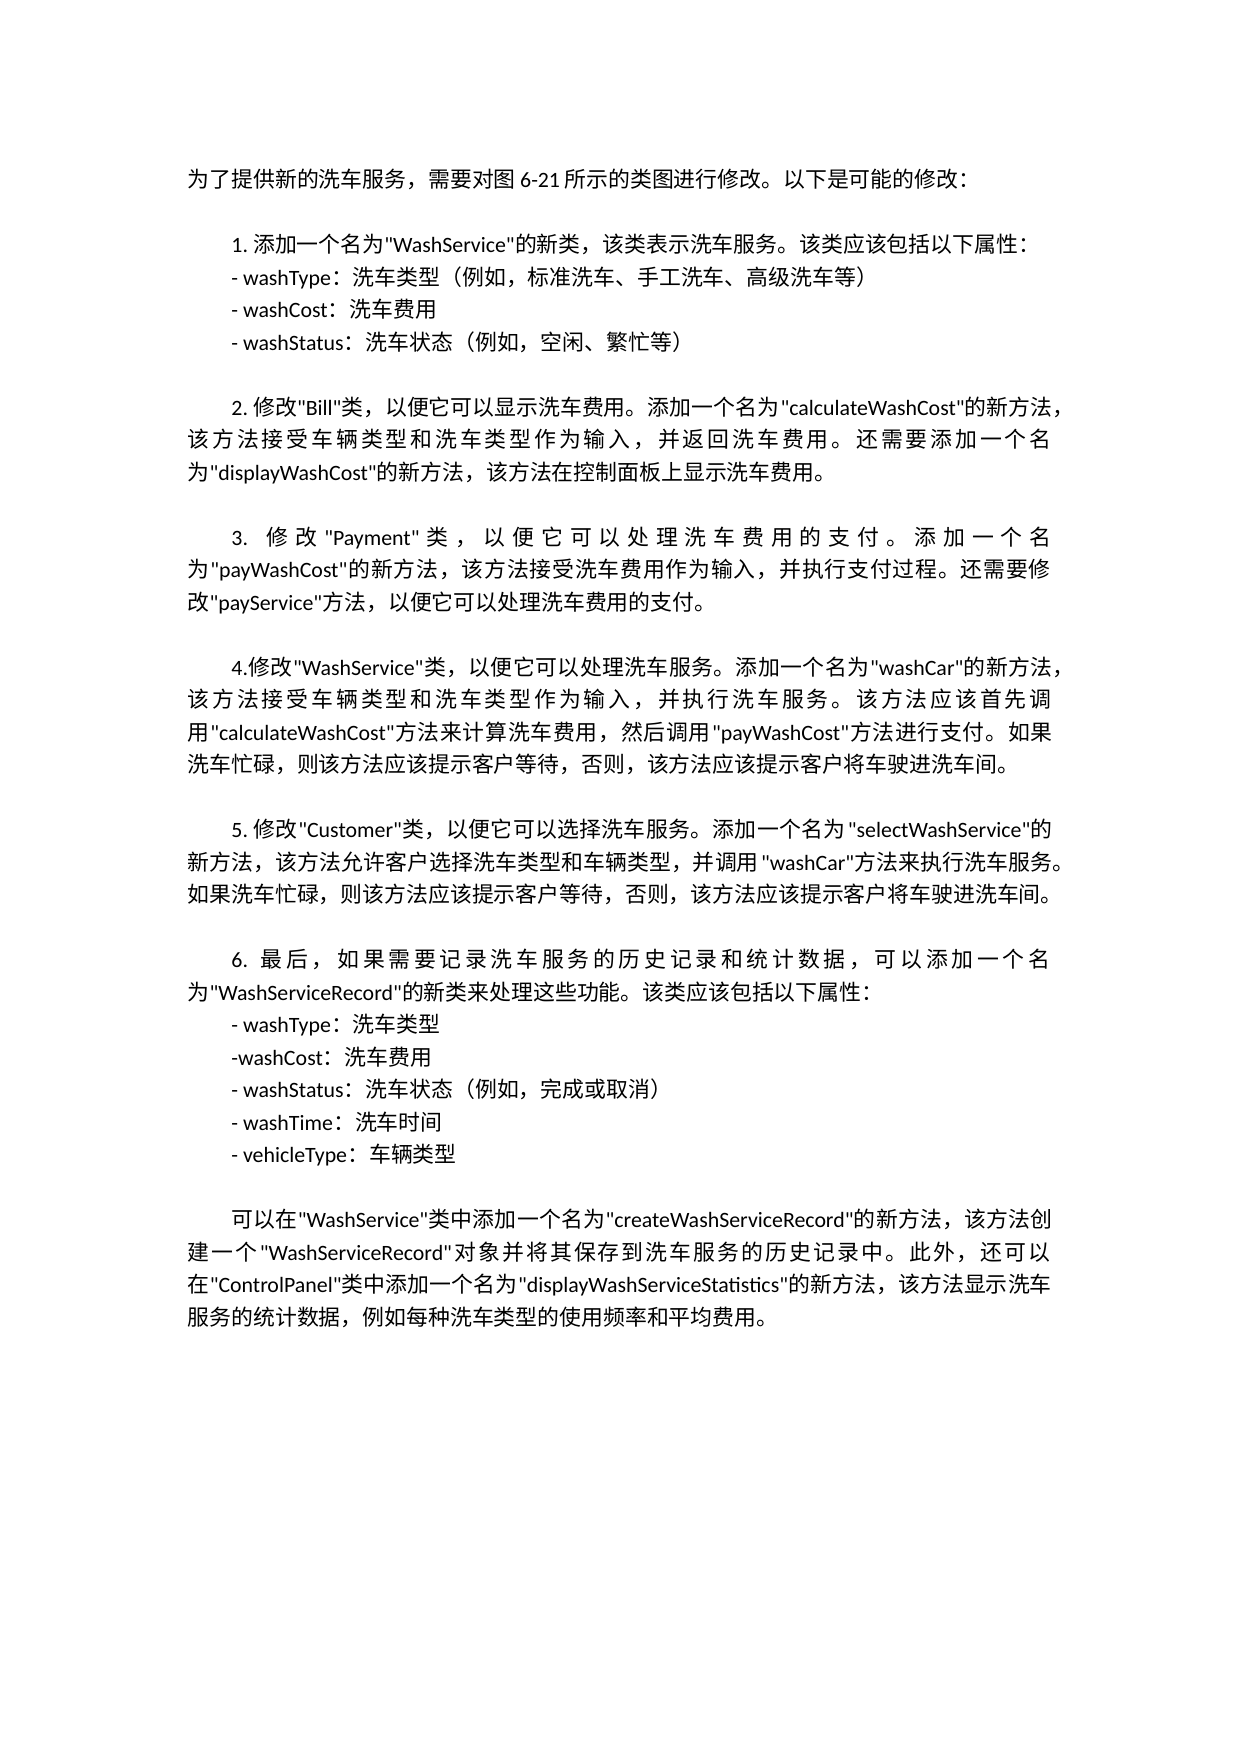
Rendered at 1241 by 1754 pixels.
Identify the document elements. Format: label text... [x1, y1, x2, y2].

text - washStatus：洗车状态（例如，空闲、繁忙等） [187, 324, 1053, 357]
text 2. 修改"Bill"类，以便它可以显示洗车费用。添加一个名为"calculateWashCost"的新方法，该方法接受车辆类型和洗车类型作为输入，并返回洗车费用。还需要添加一个名为"displayWashCost"的新方法，该方法在控制面板上显示洗车费用。 [187, 389, 1053, 487]
text -washCost：洗车费用 [187, 1039, 1053, 1072]
text - washType：洗车类型 [187, 1007, 1053, 1039]
text - washStatus：洗车状态（例如，完成或取消） [187, 1072, 1053, 1104]
text 6. 最后，如果需要记录洗车服务的历史记录和统计数据，可以添加一个名为"WashServiceRecord"的新类来处理这些功能。该类应该包括以下属性： [187, 942, 1053, 1007]
text 5. 修改"Customer"类，以便它可以选择洗车服务。添加一个名为"selectWashService"的新方法，该方法允许客户选择洗车类型和车辆类型，并调用"washCar"方法来执行洗车服务。如果洗车忙碌，则该方法应该提示客户等待，否则，该方法应该提示客户将车驶进洗车间。 [187, 812, 1053, 909]
text - washCost：洗车费用 [187, 292, 1053, 324]
text - washTime：洗车时间 [187, 1104, 1053, 1137]
text 为了提供新的洗车服务，需要对图6-21所示的类图进行修改。以下是可能的修改： [187, 162, 1053, 194]
text 可以在"WashService"类中添加一个名为"createWashServiceRecord"的新方法，该方法创建一个"WashServiceRecord"对象并将其保存到洗车服务的历史记录中。此外，还可以在"ControlPanel"类中添加一个名为"displayWashServiceStatistics"的新方法，该方法显示洗车服务的统计数据，例如每种洗车类型的使用频率和平均费用。 [187, 1202, 1053, 1332]
text 4.修改"WashService"类，以便它可以处理洗车服务。添加一个名为"washCar"的新方法，该方法接受车辆类型和洗车类型作为输入，并执行洗车服务。该方法应该首先调用"calculateWashCost"方法来计算洗车费用，然后调用"payWashCost"方法进行支付。如果洗车忙碌，则该方法应该提示客户等待，否则，该方法应该提示客户将车驶进洗车间。 [187, 649, 1053, 779]
text 3. 修改"Payment"类，以便它可以处理洗车费用的支付。添加一个名为"payWashCost"的新方法，该方法接受洗车费用作为输入，并执行支付过程。还需要修改"payService"方法，以便它可以处理洗车费用的支付。 [187, 519, 1053, 617]
text - vehicleType：车辆类型 [187, 1137, 1053, 1169]
text 1. 添加一个名为"WashService"的新类，该类表示洗车服务。该类应该包括以下属性： [187, 227, 1053, 259]
text - washType：洗车类型（例如，标准洗车、手工洗车、高级洗车等） [187, 259, 1053, 292]
